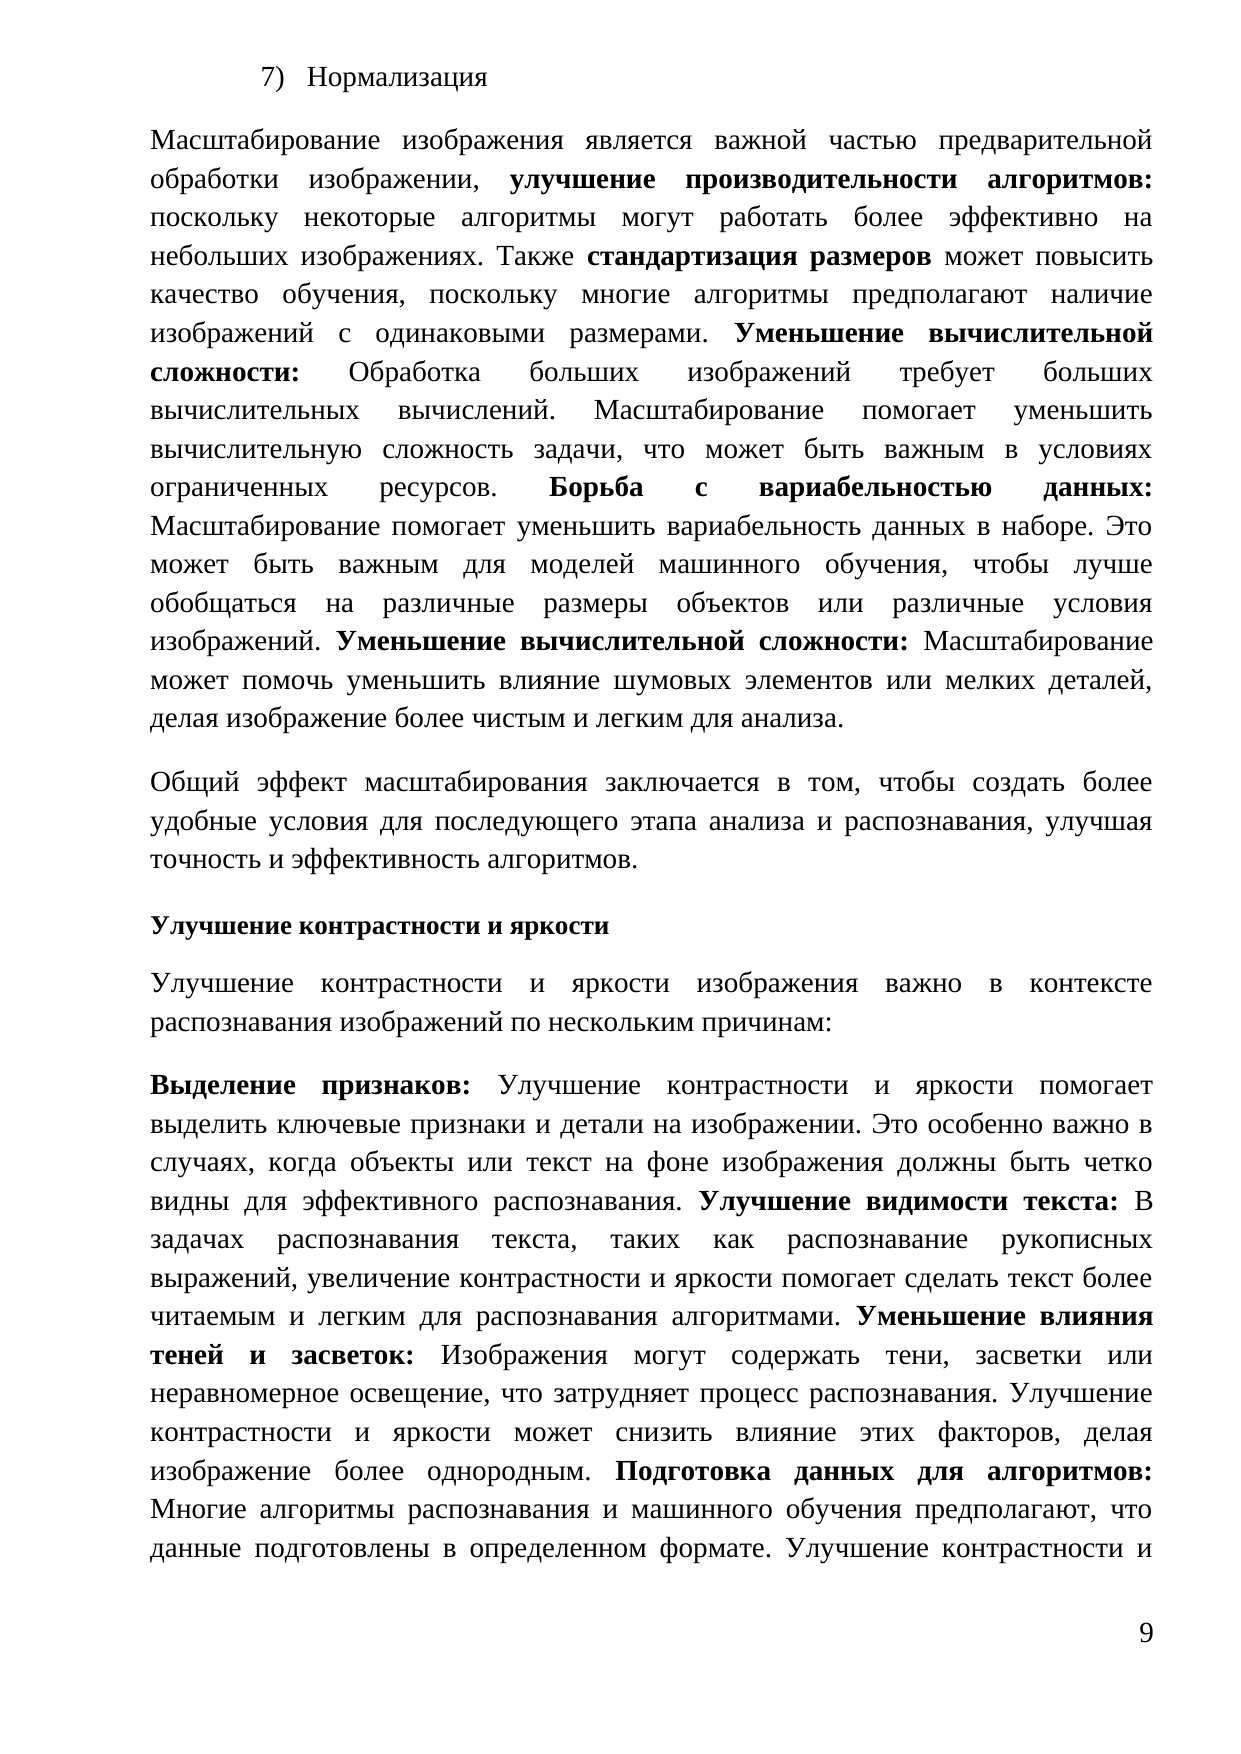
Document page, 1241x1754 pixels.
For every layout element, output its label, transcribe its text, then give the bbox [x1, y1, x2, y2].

text 7) Нормализация [260, 59, 1153, 92]
text Общий эффект масштабирования заключается в том, чтобы создать более удобные условия для последующего этапа анализа и распознавания, улучшая точность и эффективность алгоритмов. [150, 764, 1153, 875]
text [150, 1067, 1153, 1563]
text Улучшение контрастности и яркости изображения важно в контексте распознавания изображений по нескольким причинам: [150, 965, 1153, 1037]
text Масштабирование изображения является важной частью предварительной обработки изображении, улучшение производительности алгоритмов: поскольку некоторые алгоритмы могут работать более эффективно на небольших изображениях. Также стандартизация размеров может повысить качество обучения, поскольку многие алгоритмы предполагают наличие изображений с одинаковыми размерами. Уменьшение вычислительной сложности: Обработка больших изображений требует больших вычислительных вычислений. Масштабирование помогает уменьшить вычислительную сложность задачи, что может быть важным в условиях ограниченных ресурсов. Борьба с вариабельностью данных: Масштабирование помогает уменьшить вариабельность данных в наборе. Это может быть важным для моделей машинного обучения, чтобы лучше обобщаться на различные размеры объектов или различные условия изображений. Уменьшение вычислительной сложности: Масштабирование может помочь уменьшить влияние шумовых элементов или мелких деталей, делая изображение более чистым и легким для анализа. [150, 122, 1153, 734]
subtitle Улучшение контрастности и яркости [150, 909, 1153, 940]
